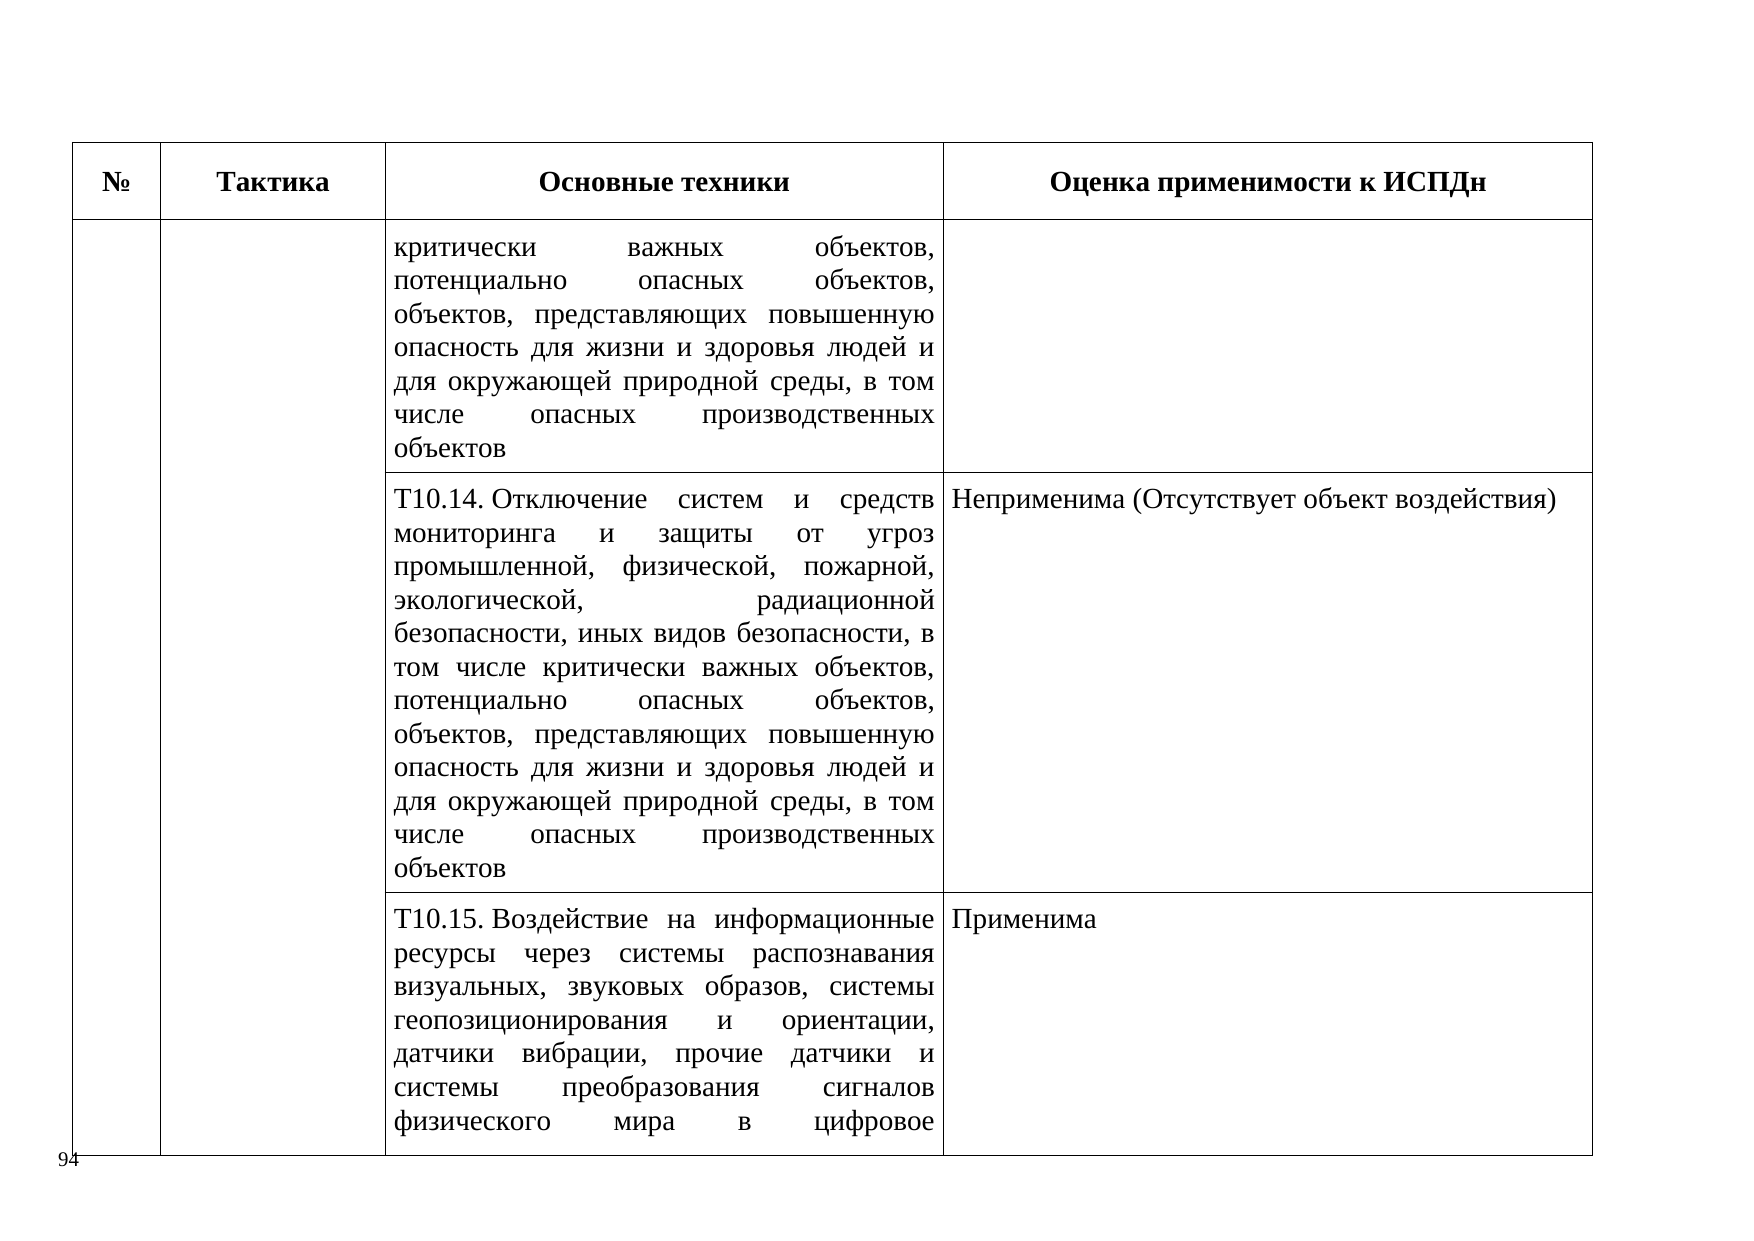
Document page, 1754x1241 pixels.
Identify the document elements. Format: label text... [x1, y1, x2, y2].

table_header Основные техники [386, 143, 943, 219]
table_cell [386, 220, 943, 472]
table_cell Неприменима (Отсутствует объект воздействия) [944, 473, 1592, 892]
table_cell Применима [944, 893, 1592, 1155]
table_header Оценка применимости к ИСПДн [944, 143, 1592, 219]
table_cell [386, 893, 943, 1155]
table_header Тактика [161, 143, 385, 219]
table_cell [944, 220, 1592, 472]
table_cell Т10.14. Отключение систем и средств мониторинга и защиты от угроз промышленной, физической, пожарной, экологической, радиационной безопасности, иных видов безопасности, в том числе критически важных объектов, потенциально опасных объектов, объектов, представляющих повышенную опасность для жизни и здоровья людей и для окружающей природной среды, в том числе опасных производственных объектов [386, 473, 943, 892]
table_header № [73, 143, 160, 219]
